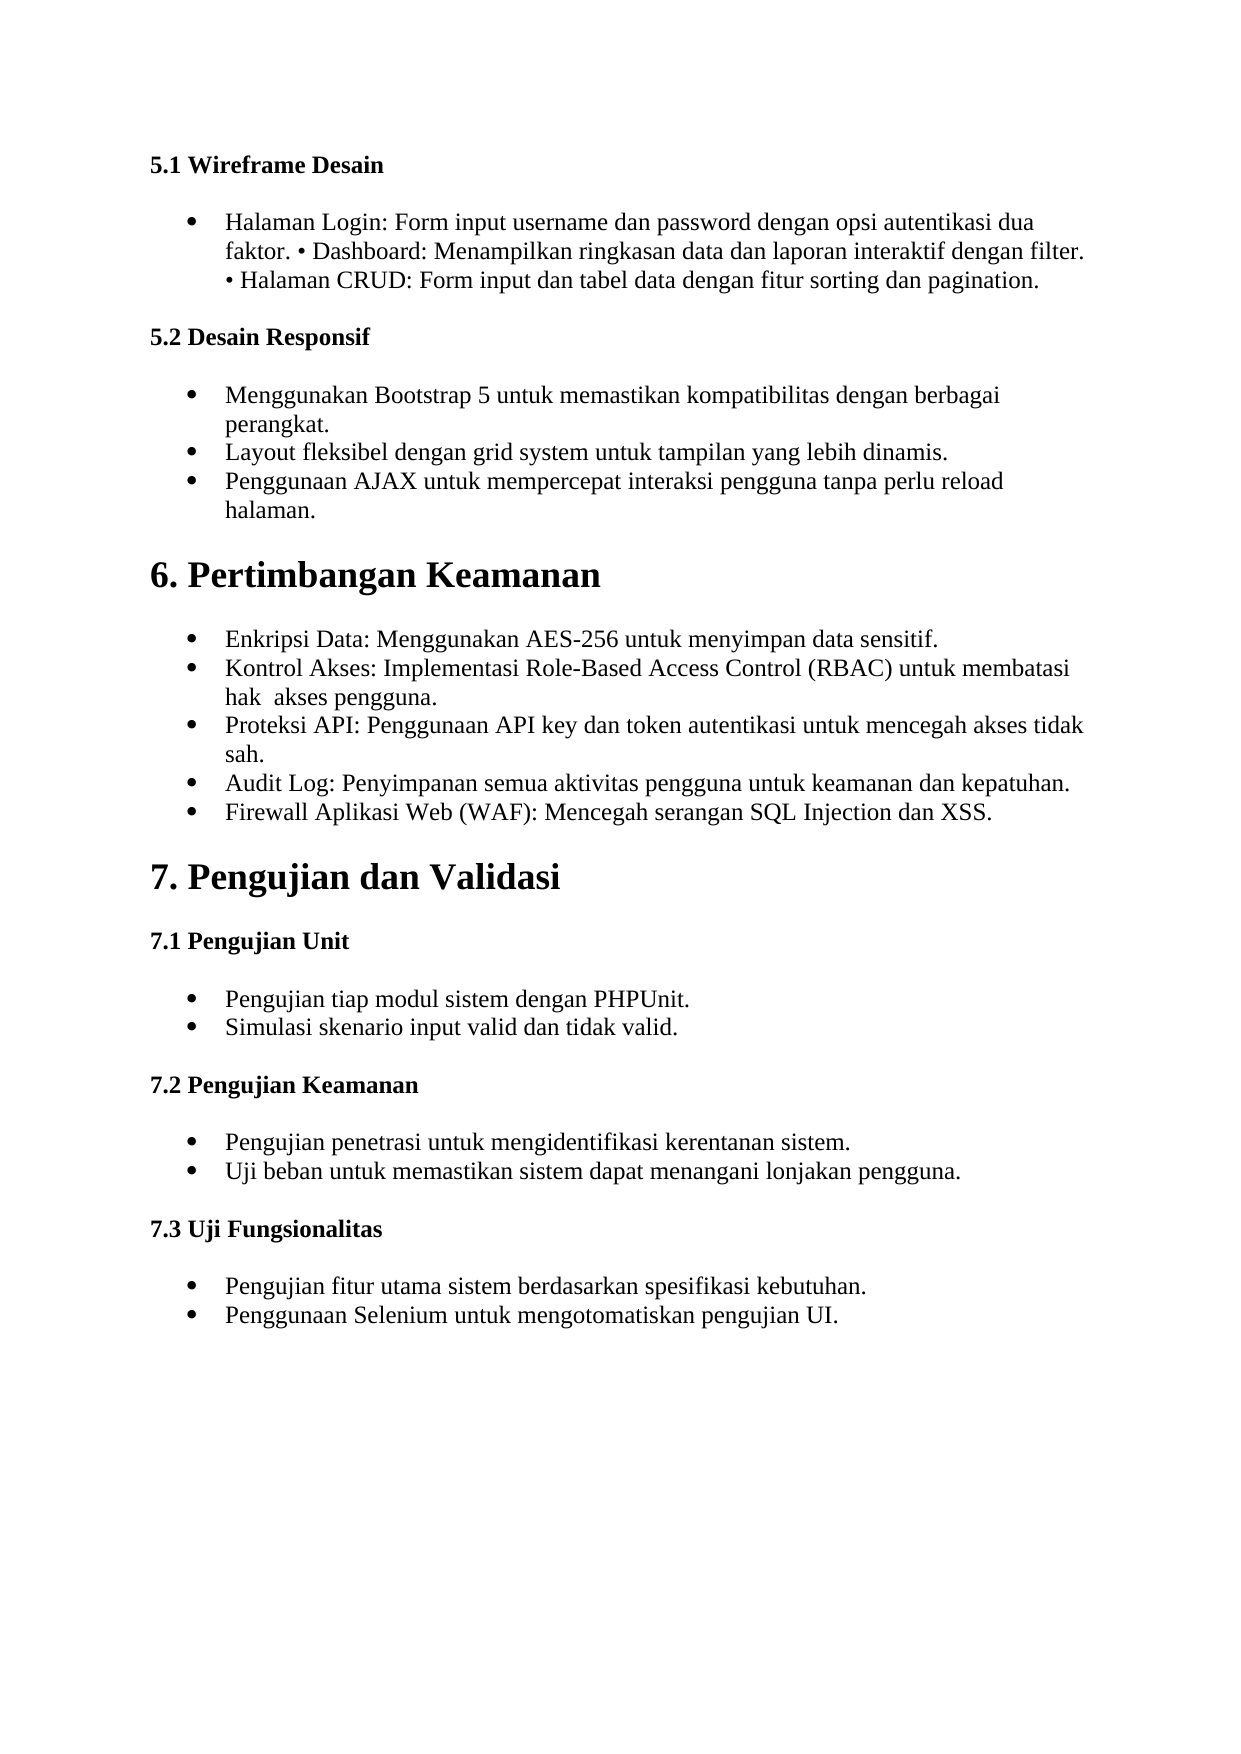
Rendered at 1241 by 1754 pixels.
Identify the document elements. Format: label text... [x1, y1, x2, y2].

list Layout fleksibel dengan grid system untuk tampilan yang lebih dinamis. [187, 437, 1090, 466]
text 5.2 Desain Responsif [150, 322, 1090, 351]
list Pengujian tiap modul sistem dengan PHPUnit. [187, 984, 1090, 1012]
list Proteksi API: Penggunaan API key dan token autentikasi untuk mencegah akses tidak sah. [187, 711, 1090, 768]
text 7.1 Pengujian Unit [150, 926, 1090, 955]
text 5.1 Wireframe Desain [150, 150, 1090, 179]
list Penggunaan Selenium untuk mengotomatiskan pengujian UI. [187, 1300, 1090, 1329]
text 7. Pengujian dan Validasi [150, 854, 1090, 897]
list Pengujian fitur utama sistem berdasarkan spesifikasi kebutuhan. [187, 1271, 1090, 1300]
list Penggunaan AJAX untuk mempercepat interaksi pengguna tanpa perlu reload halaman. [187, 466, 1090, 524]
list Simulasi skenario input valid dan tidak valid. [187, 1012, 1090, 1041]
text 7.2 Pengujian Keamanan [150, 1070, 1090, 1099]
list Menggunakan Bootstrap 5 untuk memastikan kompatibilitas dengan berbagai perangkat. [187, 380, 1090, 437]
list Halaman Login: Form input username dan password dengan opsi autentikasi dua faktor. • Dashboard: Menampilkan ringkasan data dan laporan interaktif dengan filter. • Halaman CRUD: Form input dan tabel data dengan fitur sorting dan pagination. [187, 207, 1090, 294]
text 6. Pertimbangan Keamanan [150, 552, 1090, 596]
list Uji beban untuk memastikan sistem dapat menangani lonjakan pengguna. [187, 1156, 1090, 1185]
text 7.3 Uji Fungsionalitas [150, 1214, 1090, 1242]
list Pengujian penetrasi untuk mengidentifikasi kerentanan sistem. [187, 1127, 1090, 1156]
list Enkripsi Data: Menggunakan AES-256 untuk menyimpan data sensitif. [187, 624, 1090, 653]
list Kontrol Akses: Implementasi Role-Based Access Control (RBAC) untuk membatasi hak akses pengguna. [187, 653, 1090, 711]
list Firewall Aplikasi Web (WAF): Mencegah serangan SQL Injection dan XSS. [187, 797, 1090, 826]
list Audit Log: Penyimpanan semua aktivitas pengguna untuk keamanan dan kepatuhan. [187, 768, 1090, 797]
